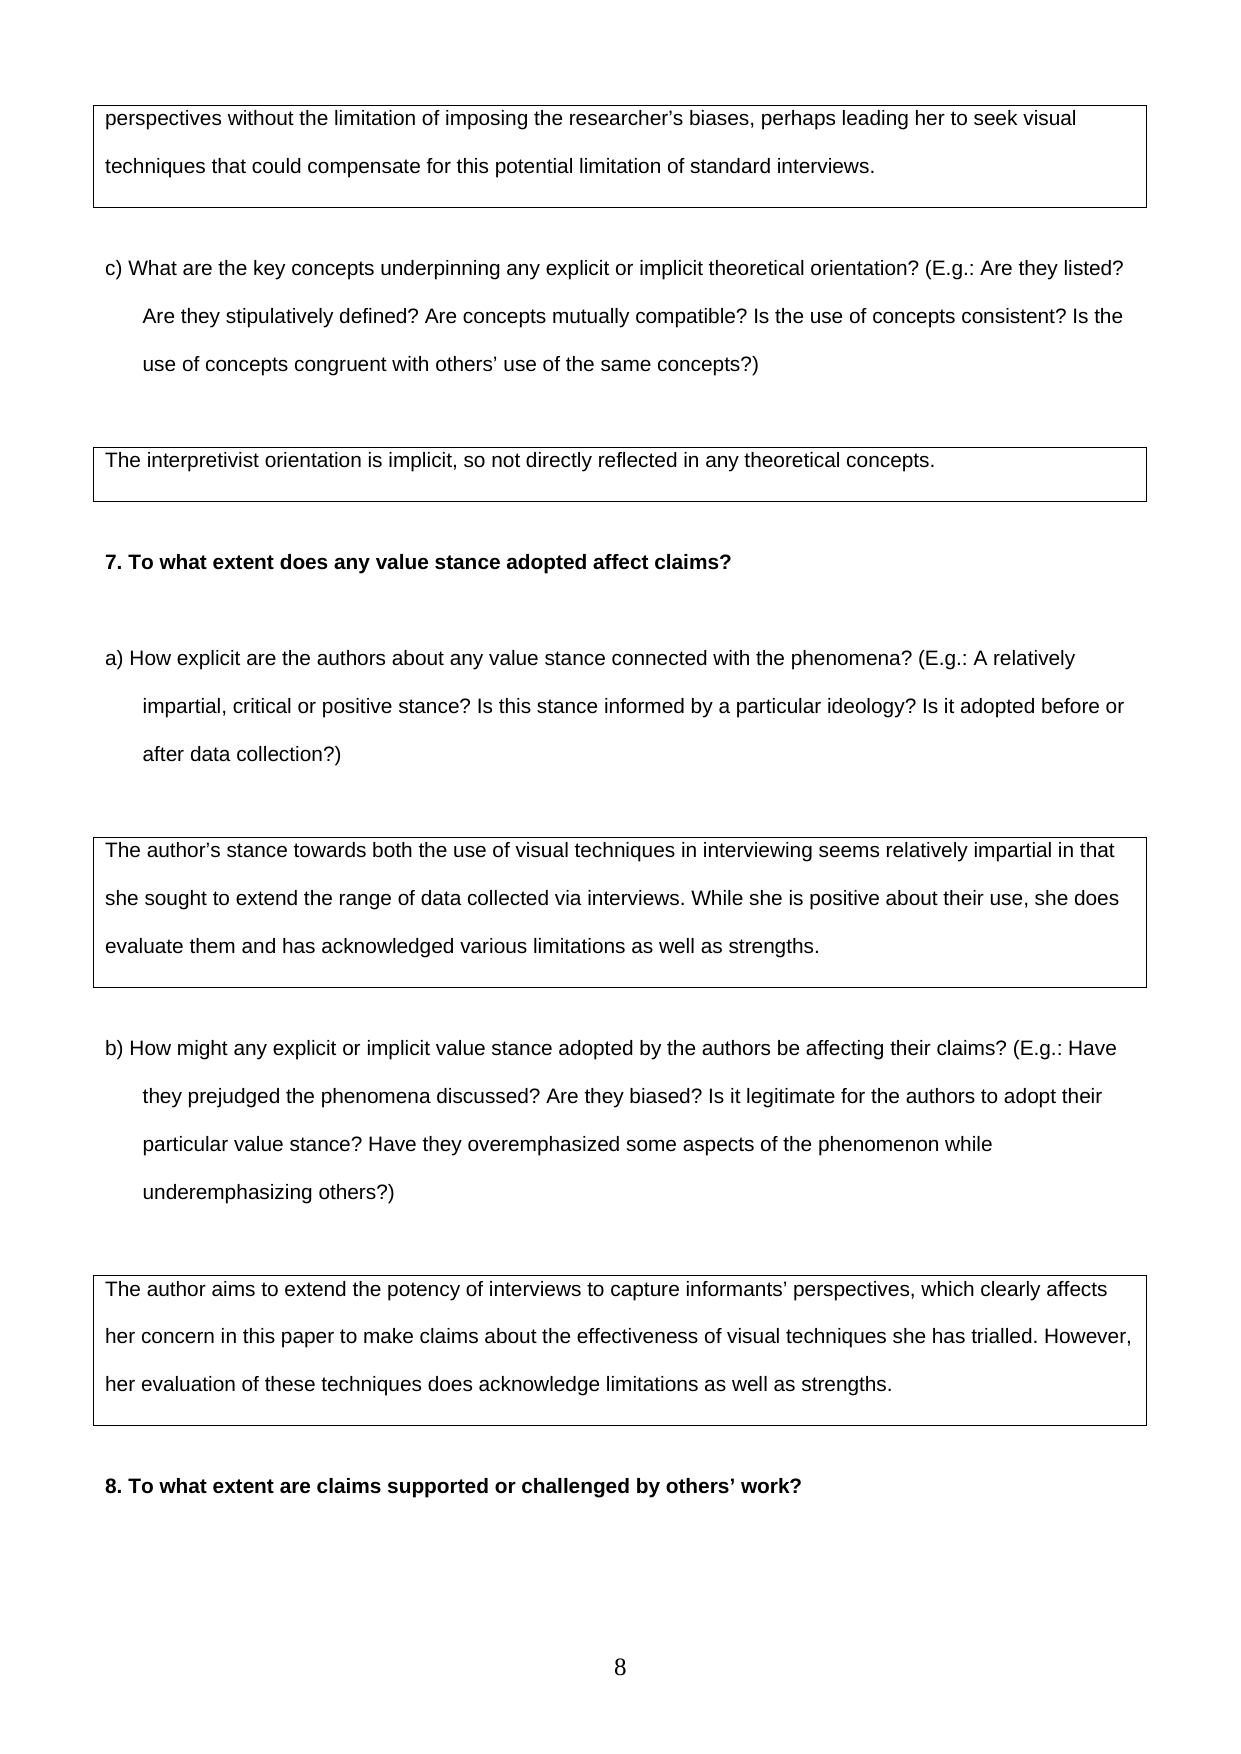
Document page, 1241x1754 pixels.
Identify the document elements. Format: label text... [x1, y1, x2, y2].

table_header The interpretivist orientation is implicit, so not directly reflected in any theoretical concepts. [94, 448, 1146, 501]
table_header The author’s stance towards both the use of visual techniques in interviewing seems relatively impartial in that she sought to extend the range of data collected via interviews. While she is positive about their use, she does evaluate them and has acknowledged various limitations as well as strengths. [94, 838, 1146, 987]
text b) How might any explicit or implicit value stance adopted by the authors be affecting their claims? (E.g.: Have they prejudged the phenomena discussed? Are they biased? Is it legitimate for the authors to adopt their particular value stance? Have they overemphasized some aspects of the phenomenon while underemphasizing others?) [105, 1036, 1135, 1203]
text 7. To what extent does any value stance adopted affect claims? [105, 550, 1135, 574]
text 8. To what extent are claims supported or challenged by others’ work? [105, 1474, 1135, 1498]
table_header The author aims to extend the potency of interviews to capture informants’ perspectives, which clearly affects her concern in this paper to make claims about the effectiveness of visual techniques she has trialled. However, her evaluation of these techniques does acknowledge limitations as well as strengths. [94, 1276, 1146, 1425]
text a) How explicit are the authors about any value stance connected with the phenomena? (E.g.: A relatively impartial, critical or positive stance? Is this stance informed by a particular ideology? Is it adopted before or after data collection?) [105, 646, 1135, 765]
text c) What are the key concepts underpinning any explicit or implicit theoretical orientation? (E.g.: Are they listed? Are they stipulatively defined? Are concepts mutually compatible? Is the use of concepts consistent? Is the use of concepts congruent with others’ use of the same concepts?) [105, 256, 1135, 375]
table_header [94, 106, 1146, 207]
